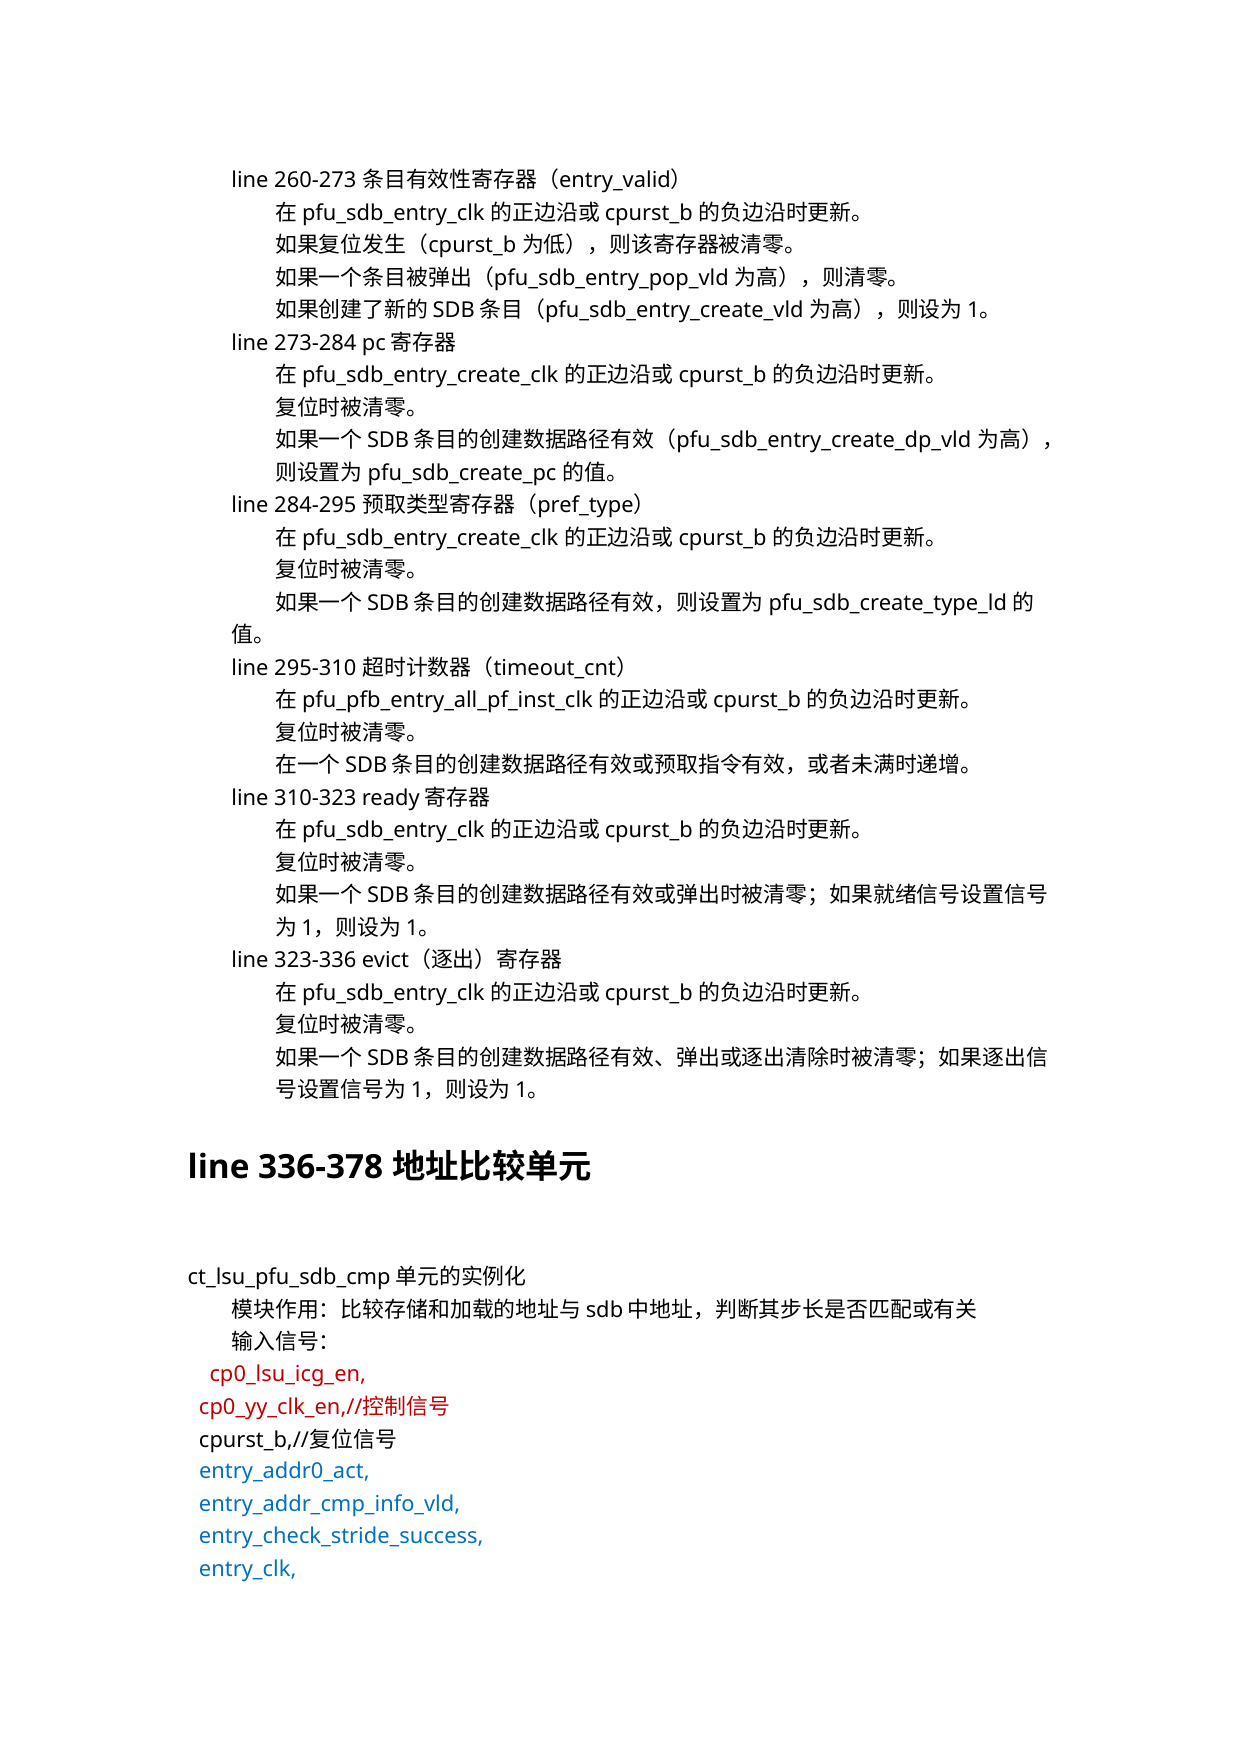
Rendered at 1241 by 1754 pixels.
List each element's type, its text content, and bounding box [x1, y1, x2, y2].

text 如果一个条目被弹出（pfu_sdb_entry_pop_vld 为高），则清零。 [231, 259, 1053, 292]
text 如果复位发生（cpurst_b 为低），则该寄存器被清零。 [231, 227, 1053, 259]
text entry_check_stride_success, [187, 1519, 1053, 1551]
text 在 pfu_sdb_entry_create_clk 的正边沿或 cpurst_b 的负边沿时更新。 [187, 357, 1053, 389]
text entry_clk, [187, 1551, 1053, 1584]
text 在 pfu_pfb_entry_all_pf_inst_clk 的正边沿或 cpurst_b 的负边沿时更新。 [187, 682, 1053, 714]
text line 284-295 预取类型寄存器（pref_type） [187, 487, 1053, 519]
text 在 pfu_sdb_entry_create_clk 的正边沿或 cpurst_b 的负边沿时更新。 [187, 519, 1053, 552]
text line 310-323 ready寄存器 [187, 779, 1053, 812]
text 输入信号： [187, 1324, 1053, 1356]
text 在一个SDB条目的创建数据路径有效或预取指令有效，或者未满时递增。 [231, 747, 1053, 779]
text line 295-310 超时计数器（timeout_cnt） [187, 649, 1053, 682]
text cp0_lsu_icg_en, [187, 1356, 1053, 1389]
text 复位时被清零。 [231, 389, 1053, 422]
text 复位时被清零。 [231, 844, 1053, 877]
text 在 pfu_sdb_entry_clk 的正边沿或 cpurst_b 的负边沿时更新。 [187, 812, 1053, 844]
text 复位时被清零。 [231, 552, 1053, 584]
text 模块作用：比较存储和加载的地址与sdb中地址，判断其步长是否匹配或有关 [187, 1291, 1053, 1324]
text line 273-284 pc寄存器 [187, 324, 1053, 357]
text line 260-273 条目有效性寄存器（entry_valid） [187, 162, 1053, 194]
text 如果一个SDB条目的创建数据路径有效（pfu_sdb_entry_create_dp_vld 为高），则设置为 pfu_sdb_create_pc 的值。 [275, 422, 1053, 487]
text ct_lsu_pfu_sdb_cmp单元的实例化 [187, 1259, 1053, 1291]
text 如果一个SDB条目的创建数据路径有效、弹出或逐出清除时被清零；如果逐出信号设置信号为1，则设为1。 [275, 1039, 1053, 1104]
text entry_addr_cmp_info_vld, [187, 1486, 1053, 1519]
text cp0_yy_clk_en,//控制信号 [187, 1389, 1053, 1421]
text 如果一个SDB条目的创建数据路径有效或弹出时被清零；如果就绪信号设置信号为1，则设为1。 [275, 877, 1053, 942]
text 如果创建了新的SDB条目（pfu_sdb_entry_create_vld 为高），则设为1。 [231, 292, 1053, 324]
text 复位时被清零。 [231, 1007, 1053, 1039]
text 复位时被清零。 [231, 714, 1053, 747]
subtitle line 336-378 地址比较单元 [187, 1132, 1053, 1197]
text entry_addr0_act, [187, 1454, 1053, 1486]
text 在 pfu_sdb_entry_clk 的正边沿或 cpurst_b 的负边沿时更新。 [187, 194, 1053, 227]
text 如果一个SDB条目的创建数据路径有效，则设置为 pfu_sdb_create_type_ld 的值。 [231, 584, 1053, 649]
text line 323-336 evict（逐出）寄存器 [187, 942, 1053, 974]
text 在 pfu_sdb_entry_clk 的正边沿或 cpurst_b 的负边沿时更新。 [187, 974, 1053, 1007]
text cpurst_b,//复位信号 [187, 1421, 1053, 1454]
